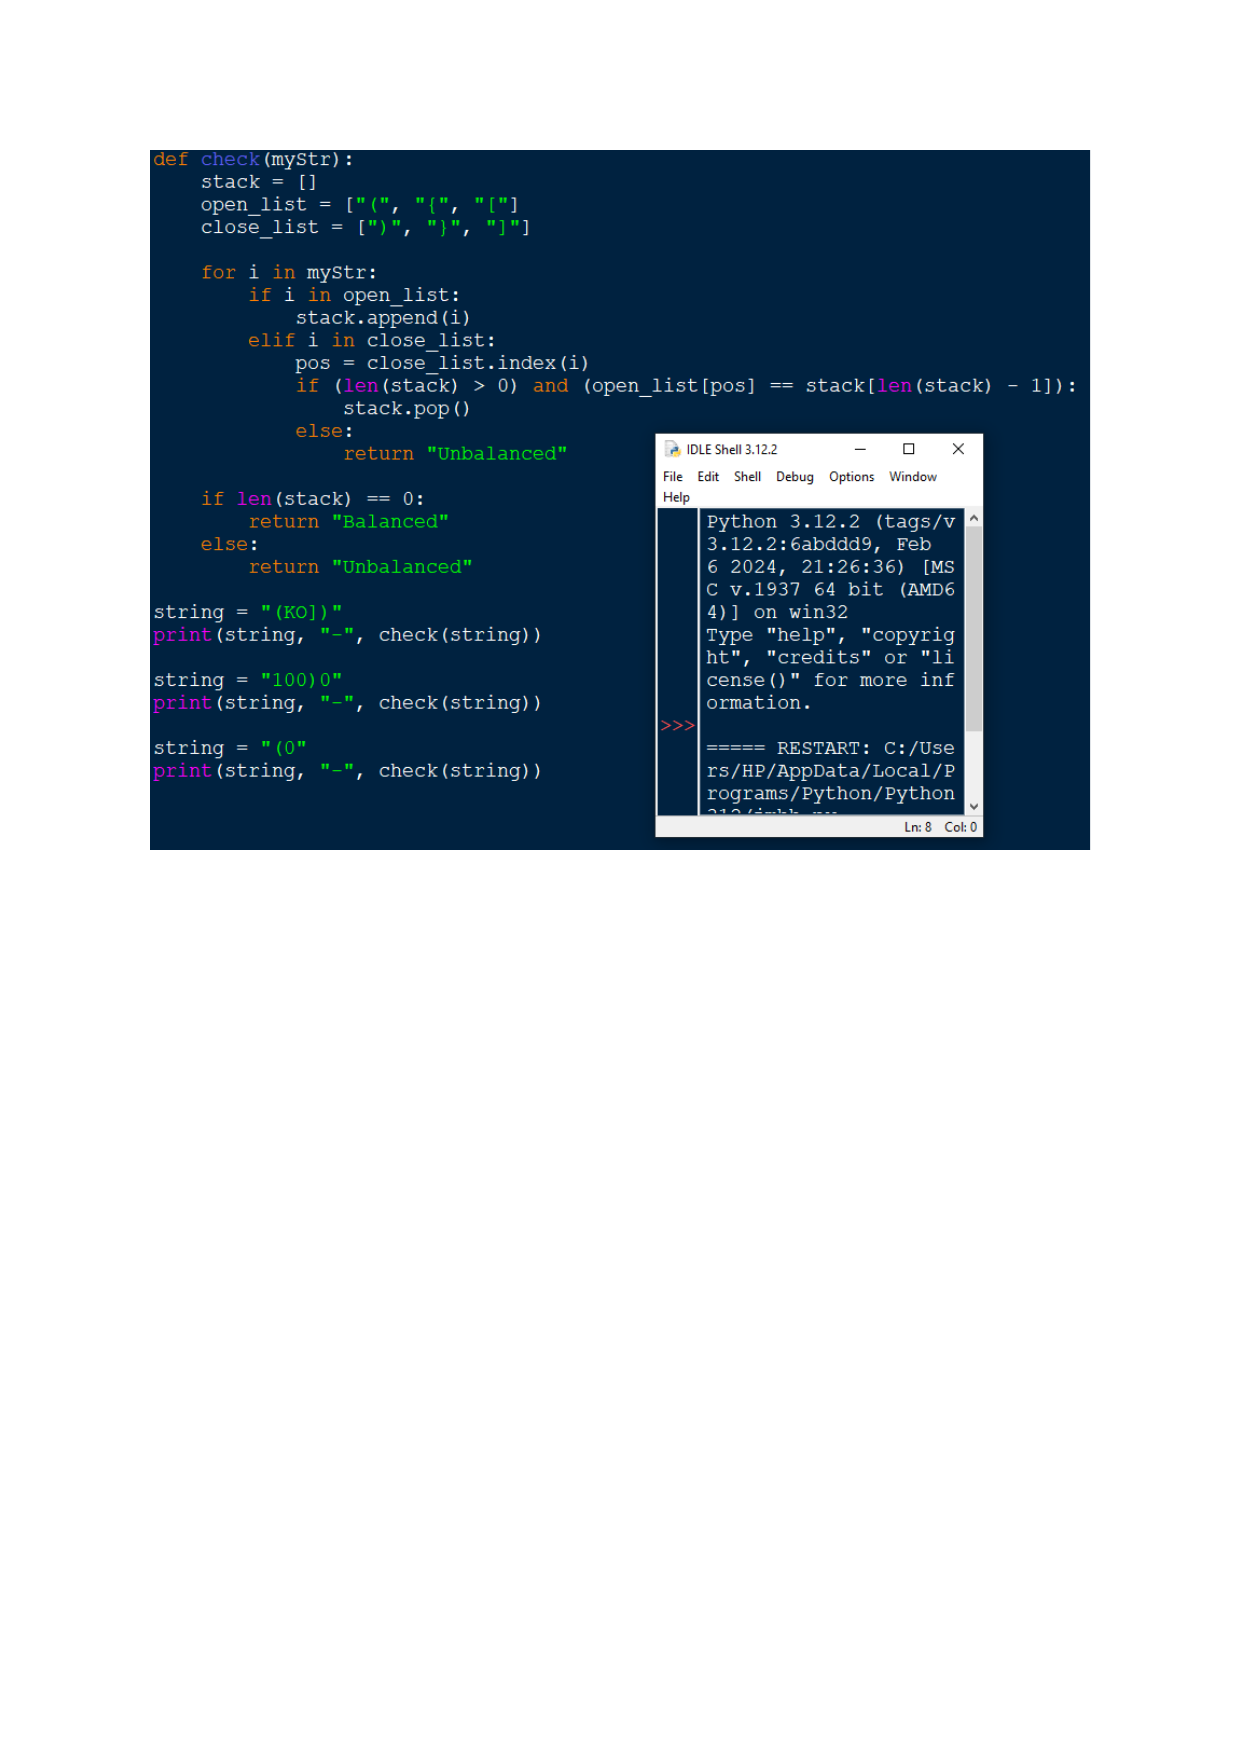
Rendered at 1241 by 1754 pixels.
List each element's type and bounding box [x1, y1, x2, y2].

picture [150, 150, 1091, 850]
